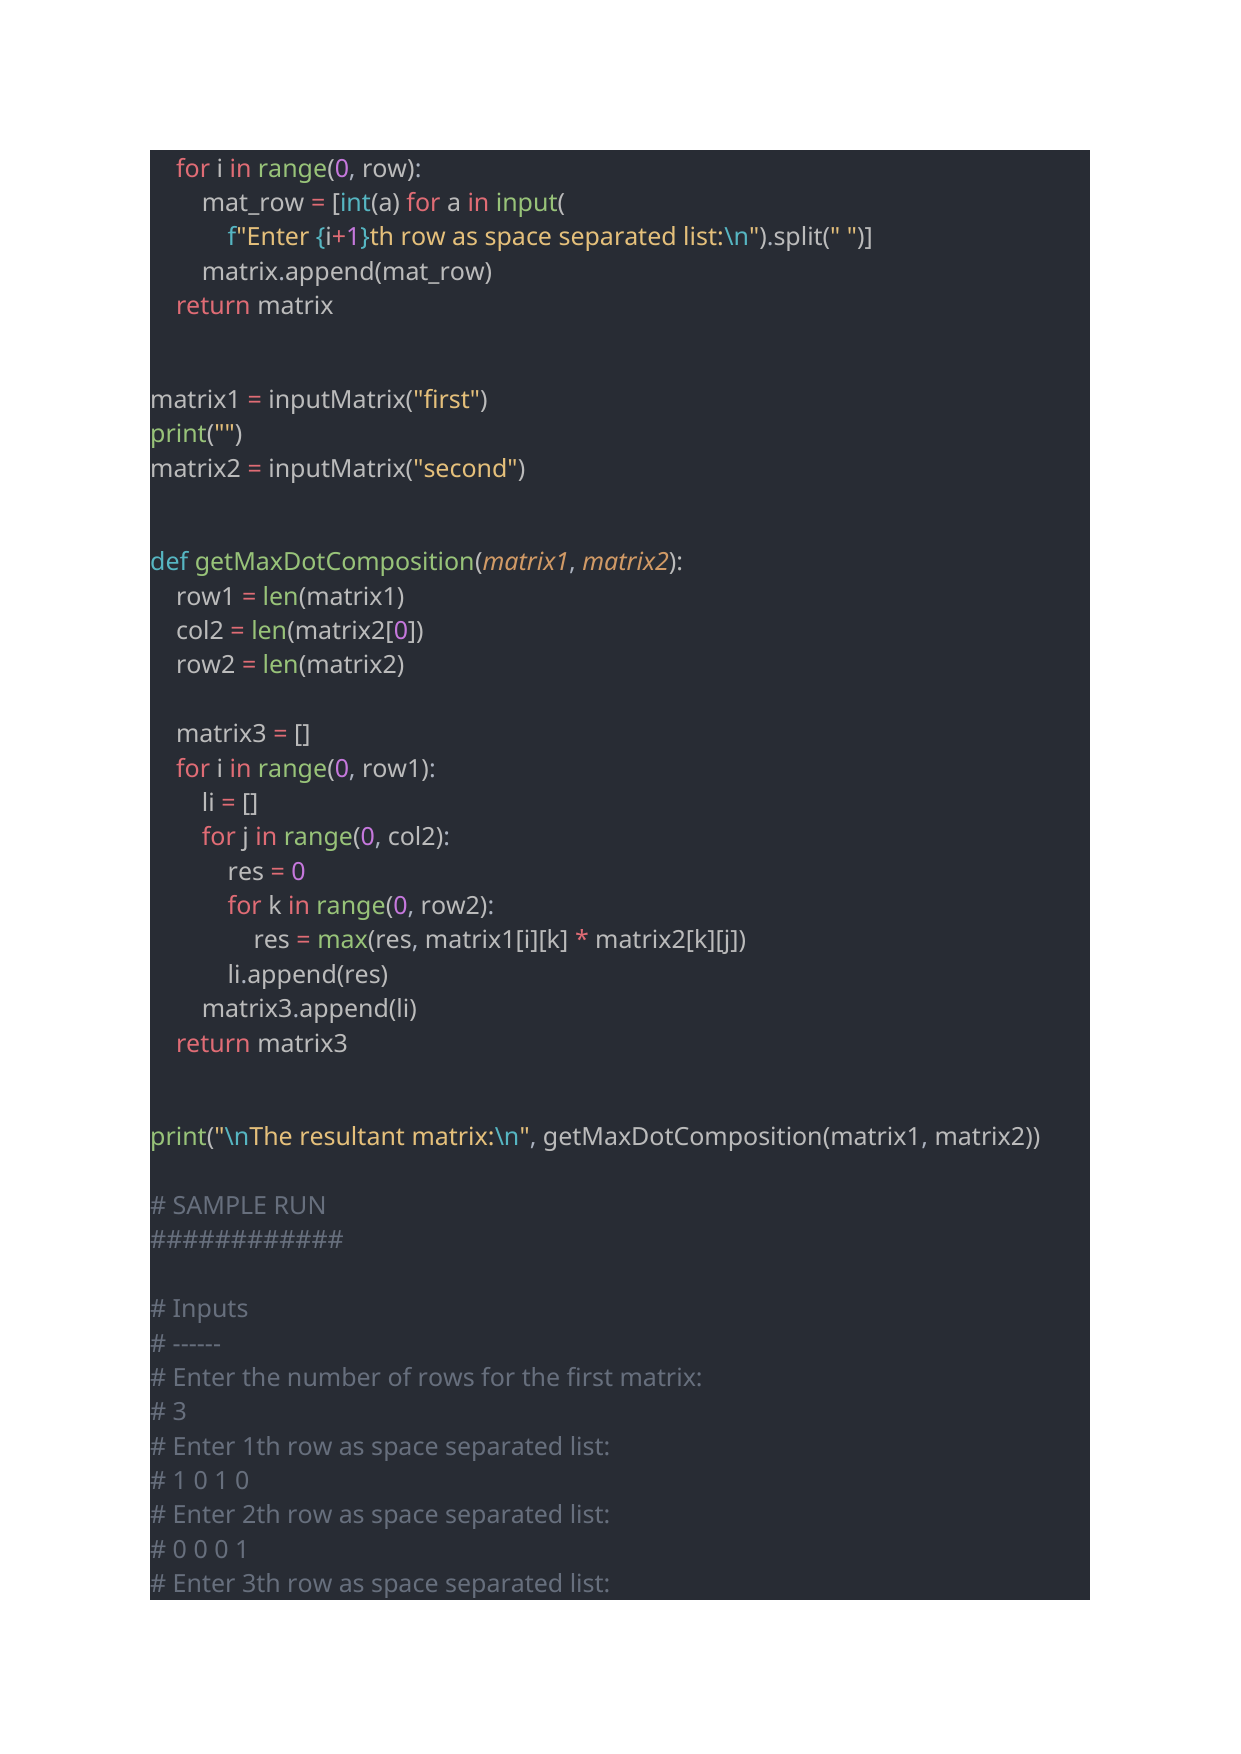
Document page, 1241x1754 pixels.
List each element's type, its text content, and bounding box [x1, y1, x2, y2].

text return matrix3 [150, 1025, 1090, 1059]
text for j in range(0, col2): [150, 819, 1090, 853]
text # 3 [150, 1394, 1090, 1428]
text li = [] [150, 784, 1090, 819]
text matrix1 = inputMatrix("first") [150, 381, 1090, 416]
text mat_row = [int(a) for a in input( [150, 184, 1090, 219]
text print("\nThe resultant matrix:\n", getMaxDotComposition(matrix1, matrix2)) [150, 1119, 1090, 1153]
text li.append(res) [150, 956, 1090, 991]
text for k in range(0, row2): [150, 887, 1090, 922]
text matrix2 = inputMatrix("second") [150, 450, 1090, 484]
text ############ [150, 1222, 1090, 1256]
text # SAMPLE RUN [150, 1187, 1090, 1222]
text # 0 0 0 1 [150, 1531, 1090, 1566]
text res = max(res, matrix1[i][k] * matrix2[k][j]) [150, 922, 1090, 956]
text row2 = len(matrix2) [150, 647, 1090, 681]
text return matrix [150, 287, 1090, 322]
text # Enter the number of rows for the first matrix: [150, 1359, 1090, 1394]
text # Inputs [150, 1291, 1090, 1325]
text matrix3 = [] [150, 716, 1090, 750]
text matrix.append(mat_row) [150, 253, 1090, 287]
text col2 = len(matrix2[0]) [150, 612, 1090, 647]
text for i in range(0, row): [150, 150, 1090, 184]
text f"Enter {i+1}th row as space separated list:\n").split(" ")] [150, 219, 1090, 253]
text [150, 1497, 1090, 1531]
text # ------ [150, 1325, 1090, 1359]
text row1 = len(matrix1) [150, 578, 1090, 612]
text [150, 1428, 1090, 1462]
text matrix3.append(li) [150, 991, 1090, 1025]
text def getMaxDotComposition(matrix1, matrix2): [150, 544, 1090, 578]
text # 1 0 1 0 [150, 1462, 1090, 1497]
text print("") [150, 416, 1090, 450]
text # Enter 3th row as space separated list: [150, 1566, 1090, 1600]
text res = 0 [150, 853, 1090, 887]
text for i in range(0, row1): [150, 750, 1090, 784]
